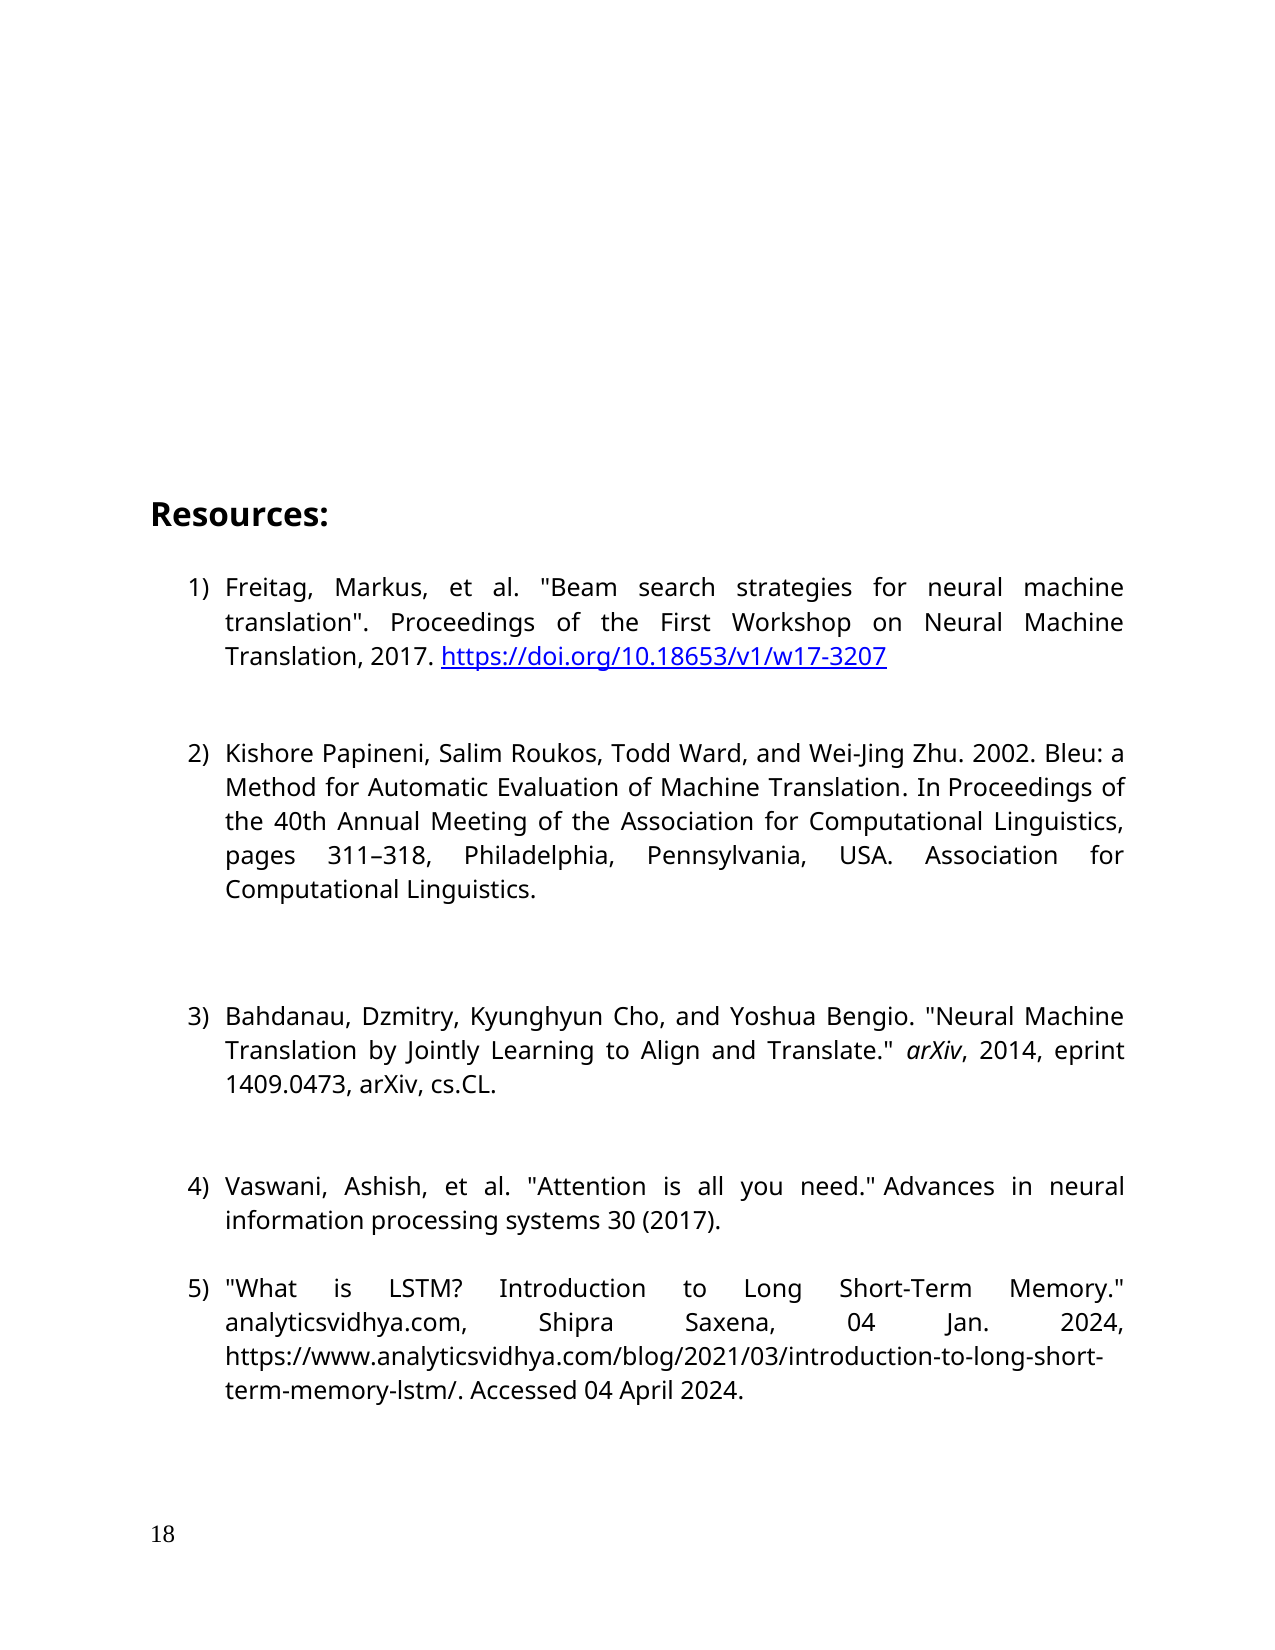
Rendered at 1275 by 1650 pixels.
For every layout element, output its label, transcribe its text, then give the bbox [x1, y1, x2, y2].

text Resources: [150, 491, 1125, 536]
list Freitag, Markus, et al. "Beam search strategies for neural machine translation". Proceedings of the First Workshop on Neural Machine Translation, 2017. https://doi.org/10.18653/v1/w17-3207 [187, 570, 1125, 672]
list Vaswani, Ashish, et al. "Attention is all you need." Advances in neural information processing systems 30 (2017). [187, 1168, 1125, 1237]
list "What is LSTM? Introduction to Long Short-Term Memory." analyticsvidhya.com, Shipra Saxena, 04 Jan. 2024, https://www.analyticsvidhya.com/blog/2021/03/introduction-to-long-short-term-memory-lstm/. Accessed 04 April 2024. [187, 1271, 1125, 1407]
list Kishore Papineni, Salim Roukos, Todd Ward, and Wei-Jing Zhu. 2002. Bleu: a Method for Automatic Evaluation of Machine Translation. In Proceedings of the 40th Annual Meeting of the Association for Computational Linguistics, pages 311–318, Philadelphia, Pennsylvania, USA. Association for Computational Linguistics. [187, 736, 1125, 906]
list Bahdanau, Dzmitry, Kyunghyun Cho, and Yoshua Bengio. "Neural Machine Translation by Jointly Learning to Align and Translate." arXiv, 2014, eprint 1409.0473, arXiv, cs.CL. [187, 998, 1125, 1100]
